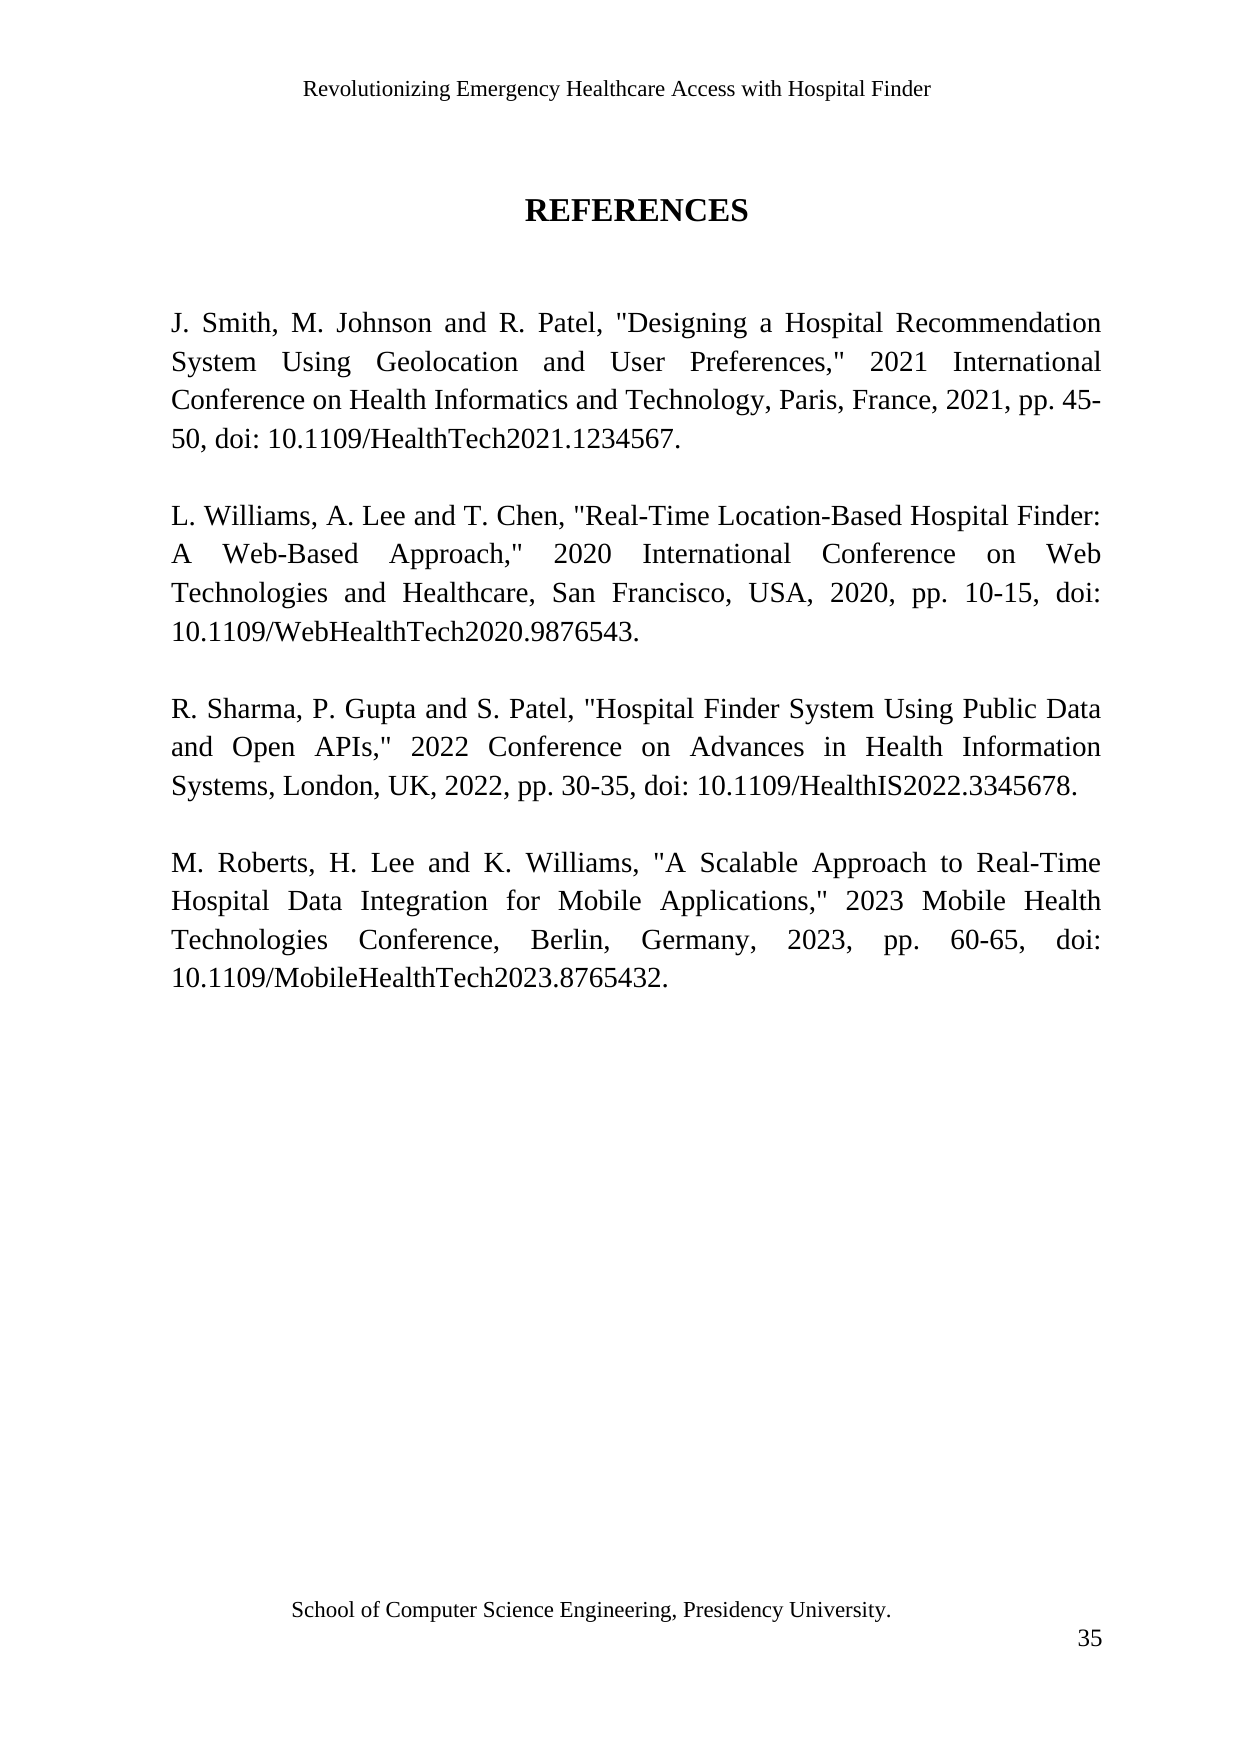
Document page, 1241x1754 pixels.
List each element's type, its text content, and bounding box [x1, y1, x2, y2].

text M. Roberts, H. Lee and K. Williams, "A Scalable Approach to Real-Time Hospital Data Integration for Mobile Applications," 2023 Mobile Health Technologies Conference, Berlin, Germany, 2023, pp. 60-65, doi: 10.1109/MobileHealthTech2023.8765432. [171, 845, 1102, 994]
text J. Smith, M. Johnson and R. Patel, "Designing a Hospital Recommendation System Using Geolocation and User Preferences," 2021 International Conference on Health Informatics and Technology, Paris, France, 2021, pp. 45-50, doi: 10.1109/HealthTech2021.1234567. [171, 305, 1102, 454]
text R. Sharma, P. Gupta and S. Patel, "Hospital Finder System Using Public Data and Open APIs," 2022 Conference on Advances in Health Information Systems, London, UK, 2022, pp. 30-35, doi: 10.1109/HealthIS2022.3345678. [171, 691, 1102, 801]
text REFERENCES [171, 190, 1102, 229]
text L. Williams, A. Lee and T. Chen, "Real-Time Location-Based Hospital Finder: A Web-Based Approach," 2020 International Conference on Web Technologies and Healthcare, San Francisco, USA, 2020, pp. 10-15, doi: 10.1109/WebHealthTech2020.9876543. [171, 498, 1102, 647]
